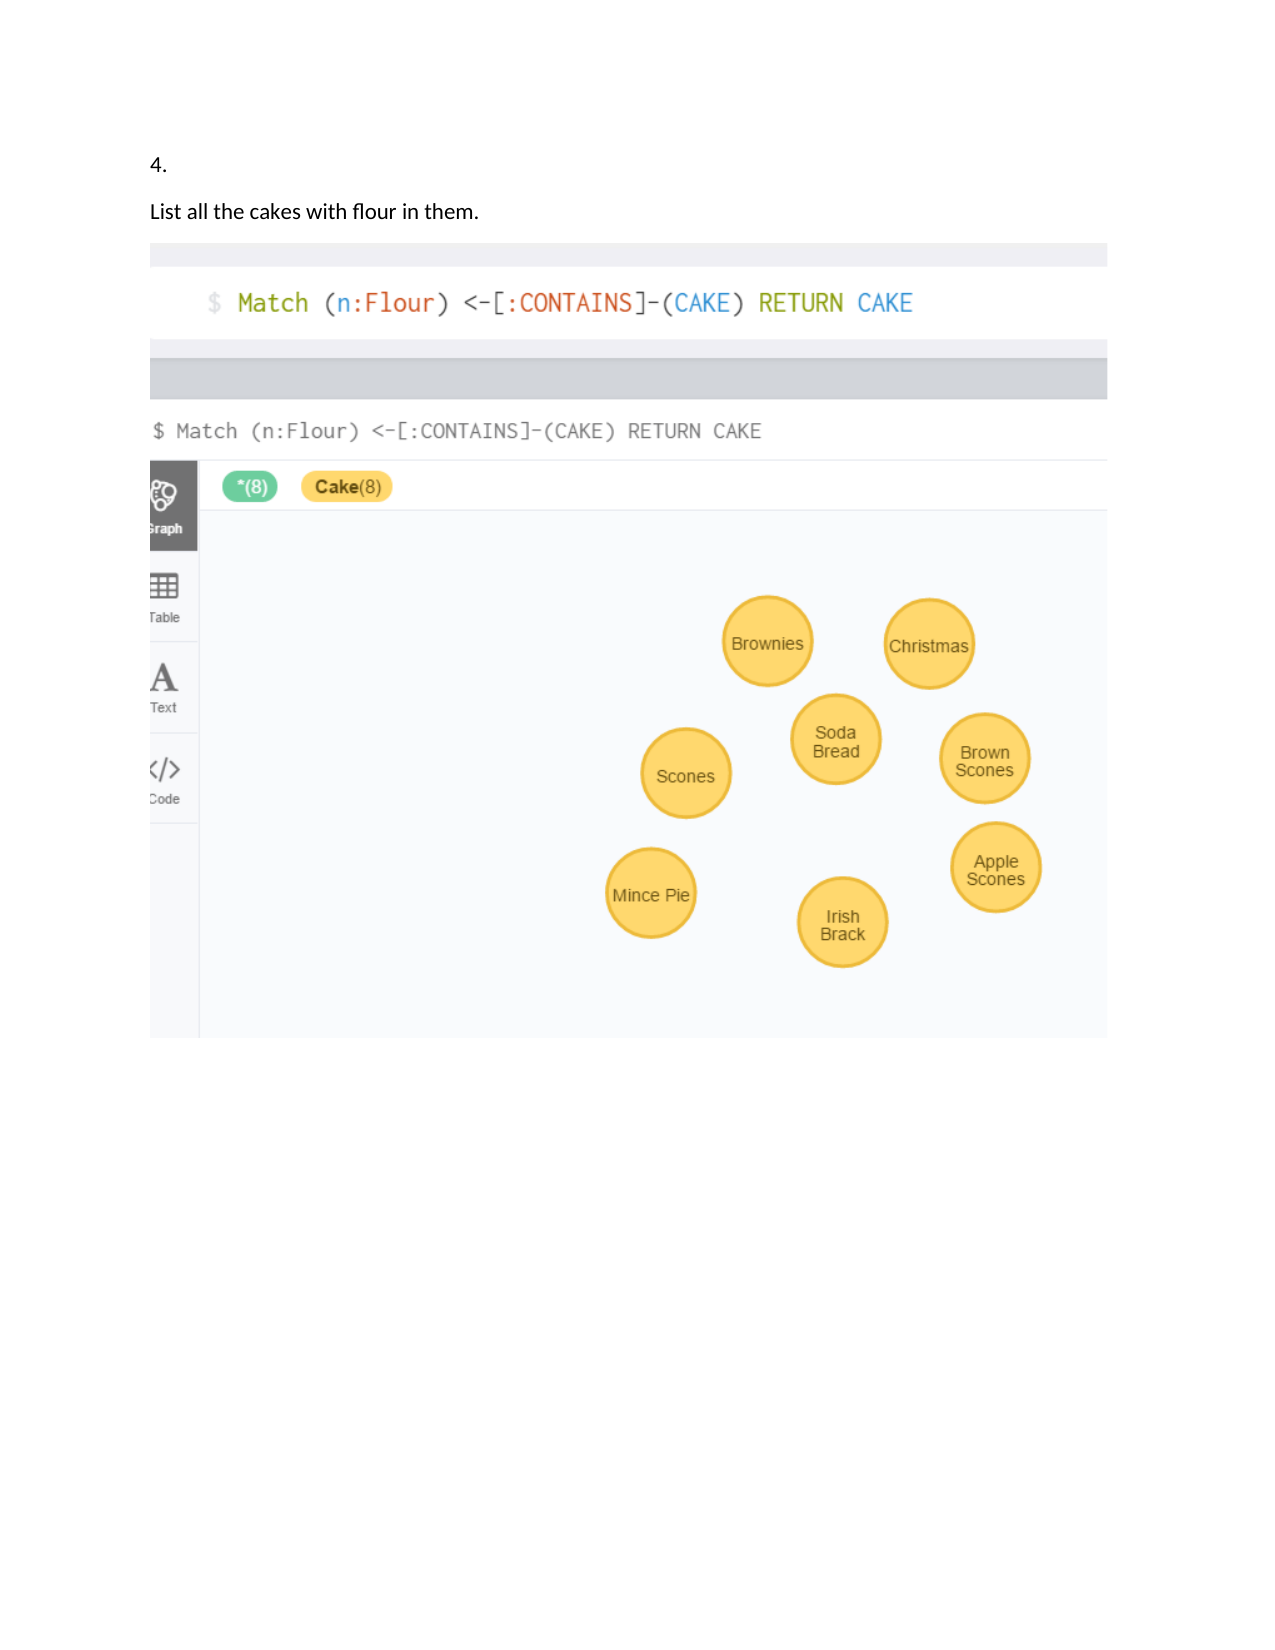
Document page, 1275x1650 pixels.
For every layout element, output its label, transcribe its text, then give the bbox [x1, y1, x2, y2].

text 4. [150, 150, 1125, 178]
text List all the cakes with flour in them. [150, 197, 1125, 225]
picture [150, 243, 1108, 1038]
